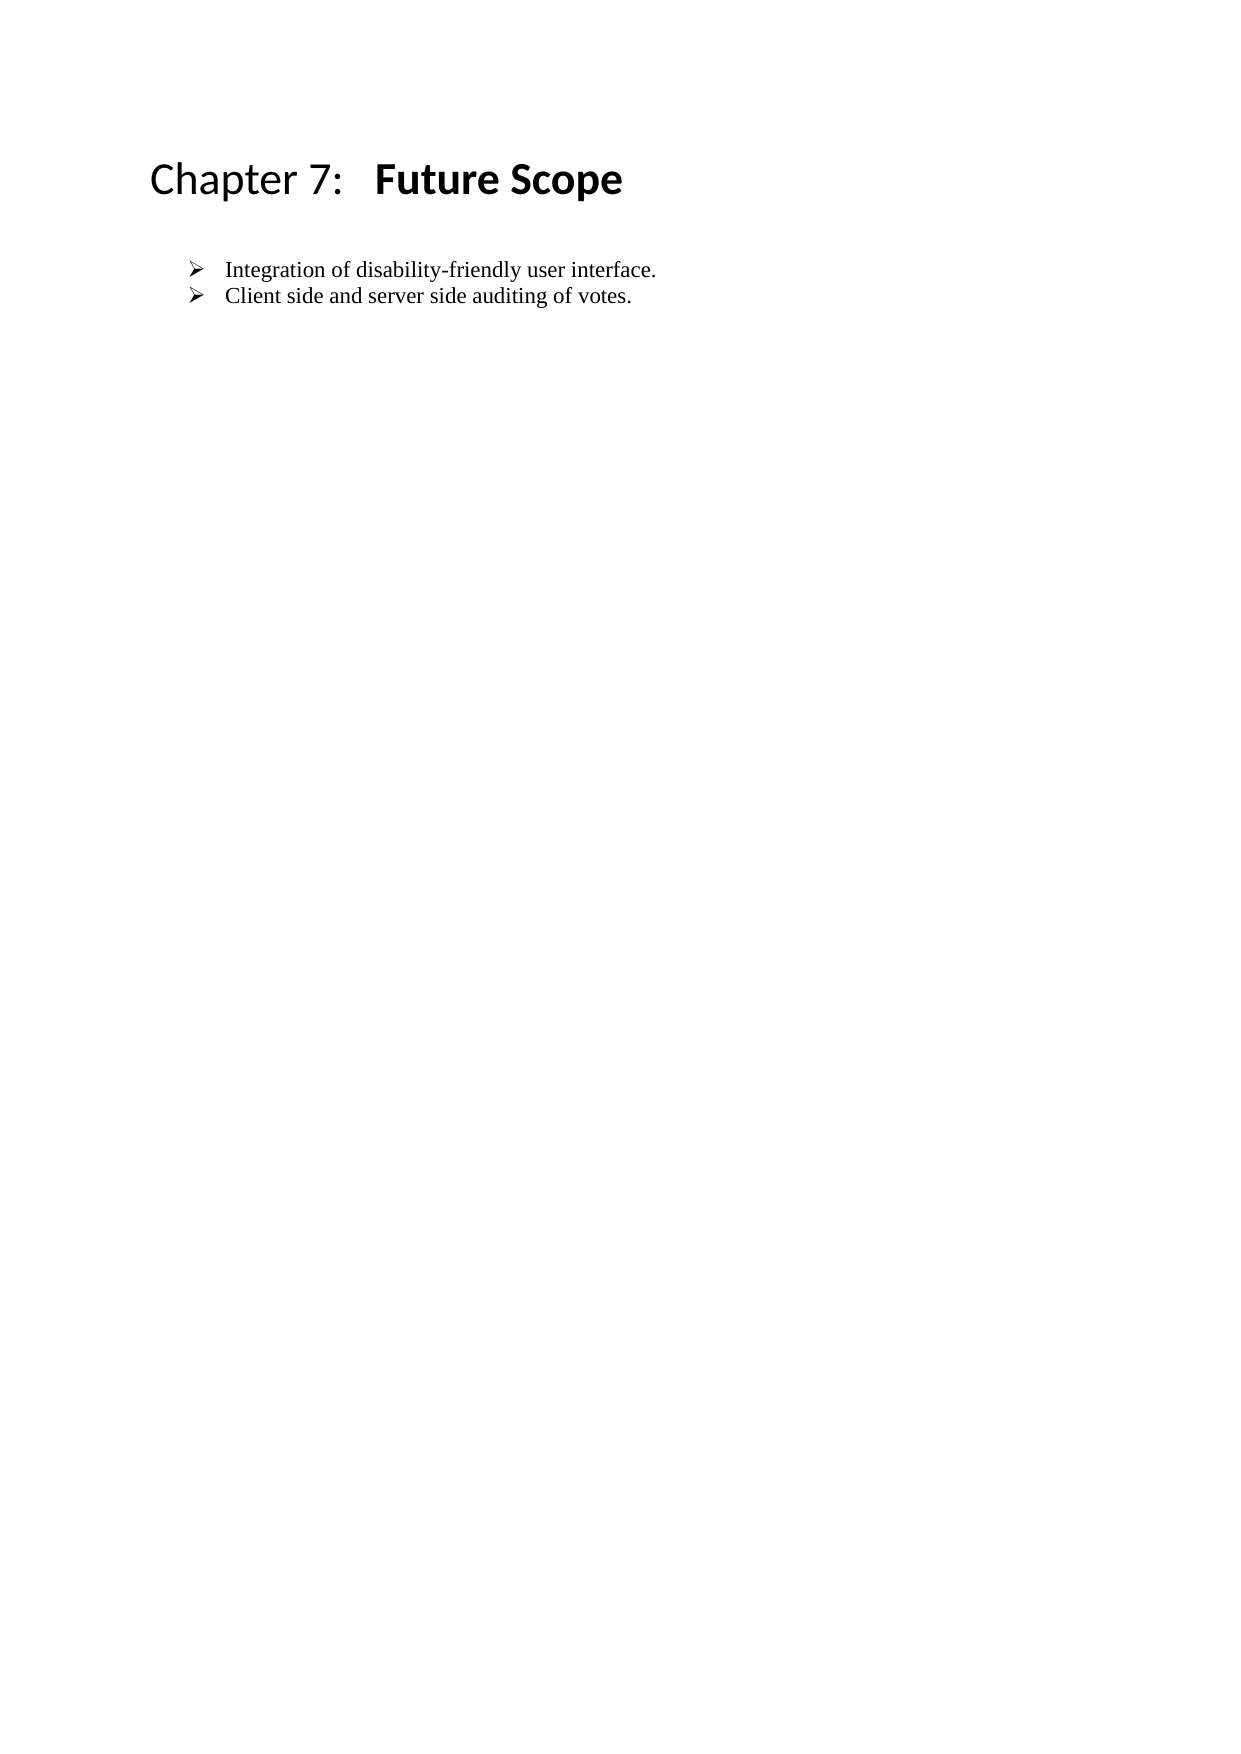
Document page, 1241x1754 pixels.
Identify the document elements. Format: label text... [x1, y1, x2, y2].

list Client side and server side auditing of votes. [187, 282, 1090, 309]
list Integration of disability-friendly user interface. [187, 256, 1090, 282]
subtitle Future Scope [150, 150, 1090, 206]
